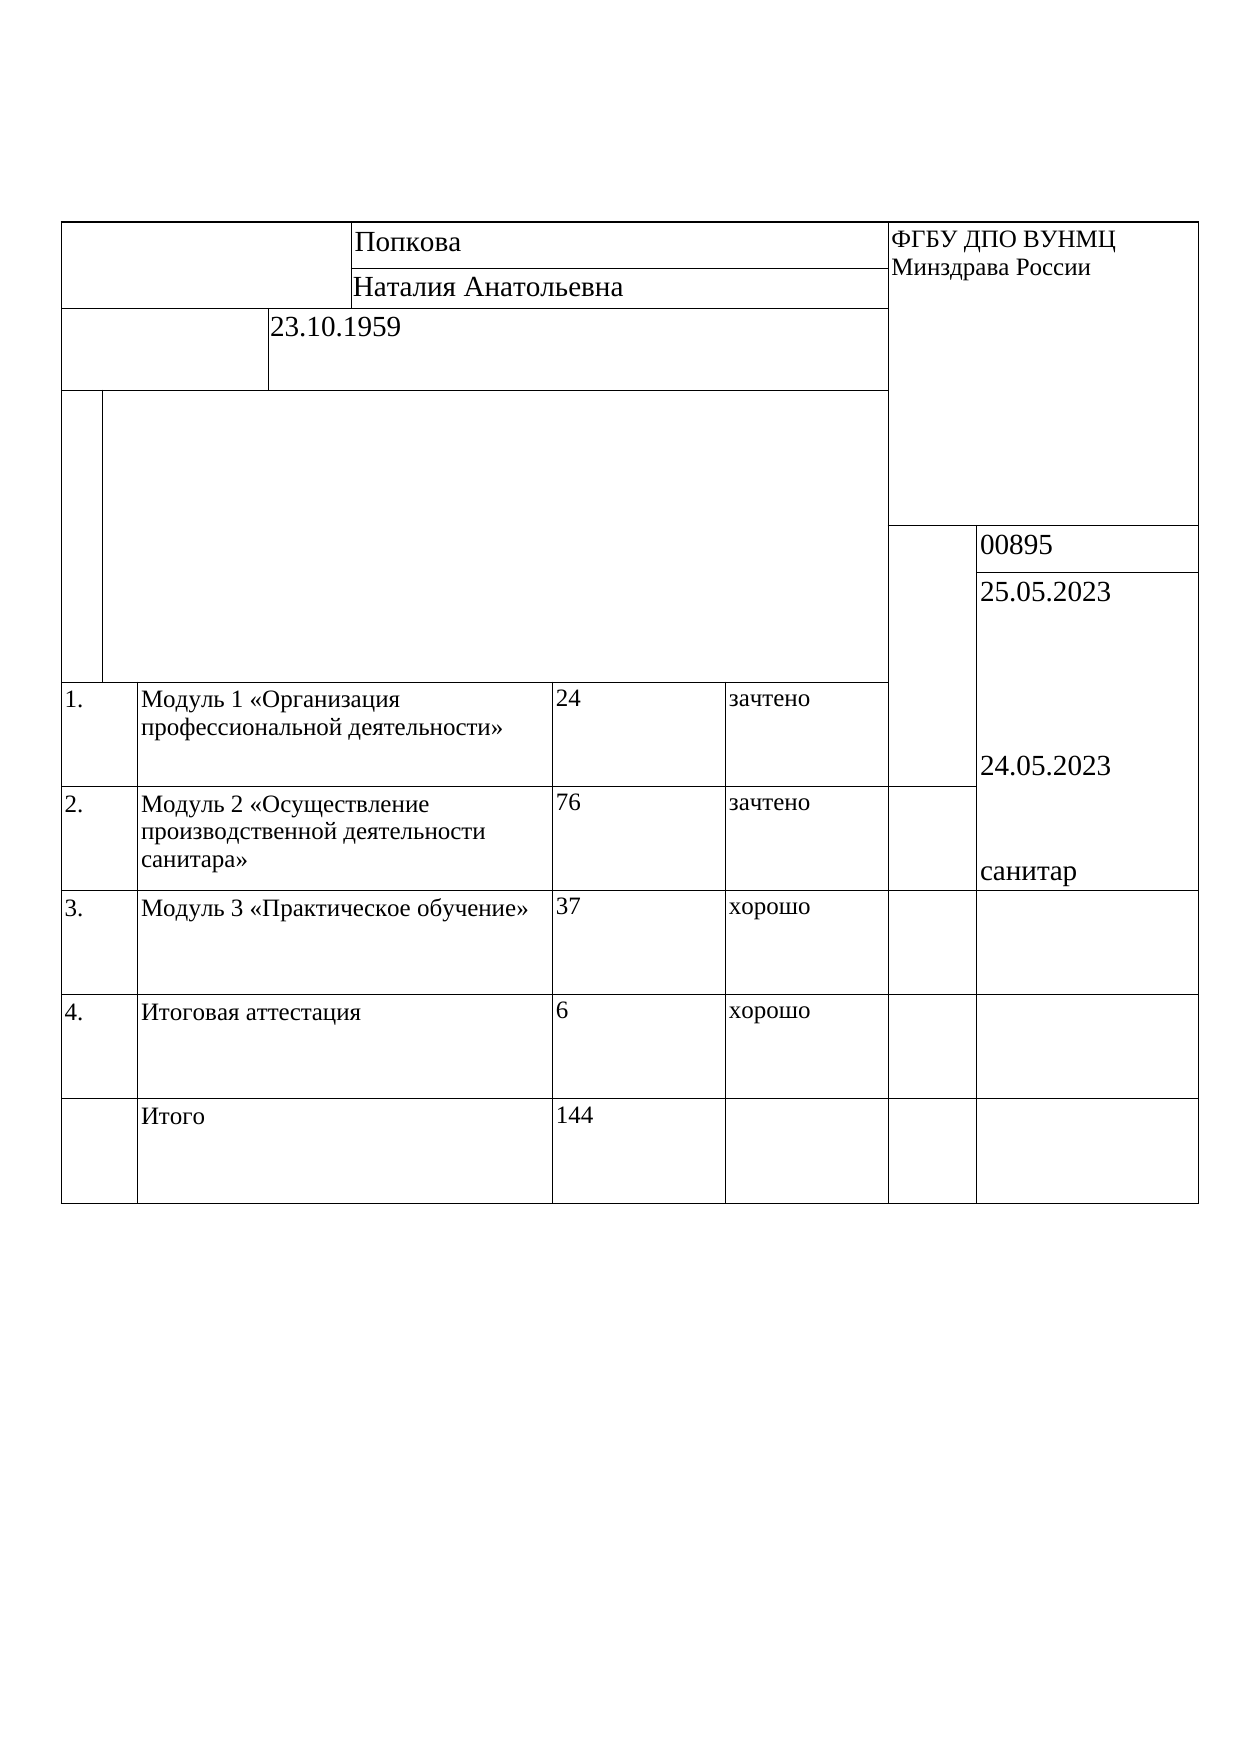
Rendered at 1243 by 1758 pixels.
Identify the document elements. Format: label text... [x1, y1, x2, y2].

table_cell [977, 995, 1198, 1098]
table_header Попкова [352, 223, 888, 268]
table_cell [889, 1099, 976, 1202]
table_cell [889, 995, 976, 1098]
table_cell [62, 1099, 137, 1202]
table_cell [62, 309, 268, 389]
table_cell хорошо [726, 891, 888, 994]
table_cell Модуль 3 «Практическое обучение» [138, 891, 552, 994]
table_cell 25.05.2023 24.05.2023 санитар [977, 573, 1198, 890]
table_cell 2. [62, 787, 137, 890]
table_cell [977, 1099, 1198, 1202]
table_header ФГБУ ДПО ВУНМЦ Минздрава России [889, 223, 1198, 525]
table_cell 3. [62, 891, 137, 994]
table_cell Модуль 1 «Организация профессиональной деятельности» [138, 683, 552, 786]
table_cell 24 [553, 683, 725, 786]
table_cell 144 [553, 1099, 725, 1202]
table_cell Итого [138, 1099, 552, 1202]
table_cell 00895 [977, 526, 1198, 572]
table_cell [726, 1099, 888, 1202]
table_cell [889, 526, 976, 786]
table_cell Итоговая аттестация [138, 995, 552, 1098]
table_cell Модуль 2 «Осуществление производственной деятельности санитара» [138, 787, 552, 890]
table_cell 4. [62, 995, 137, 1098]
table_cell хорошо [726, 995, 888, 1098]
table_cell зачтено [726, 787, 888, 890]
table_cell [62, 391, 102, 682]
table_cell [889, 891, 976, 994]
table_cell 37 [553, 891, 725, 994]
table_header [62, 223, 351, 308]
table_cell Наталия Анатольевна [352, 269, 888, 308]
table_cell [103, 391, 888, 682]
table_cell [977, 891, 1198, 994]
table_cell 6 [553, 995, 725, 1098]
table_cell [889, 787, 976, 890]
table_cell 1. [62, 683, 137, 786]
table_cell 23.10.1959 [269, 309, 888, 389]
table_cell зачтено [726, 683, 888, 786]
table_cell 76 [553, 787, 725, 890]
